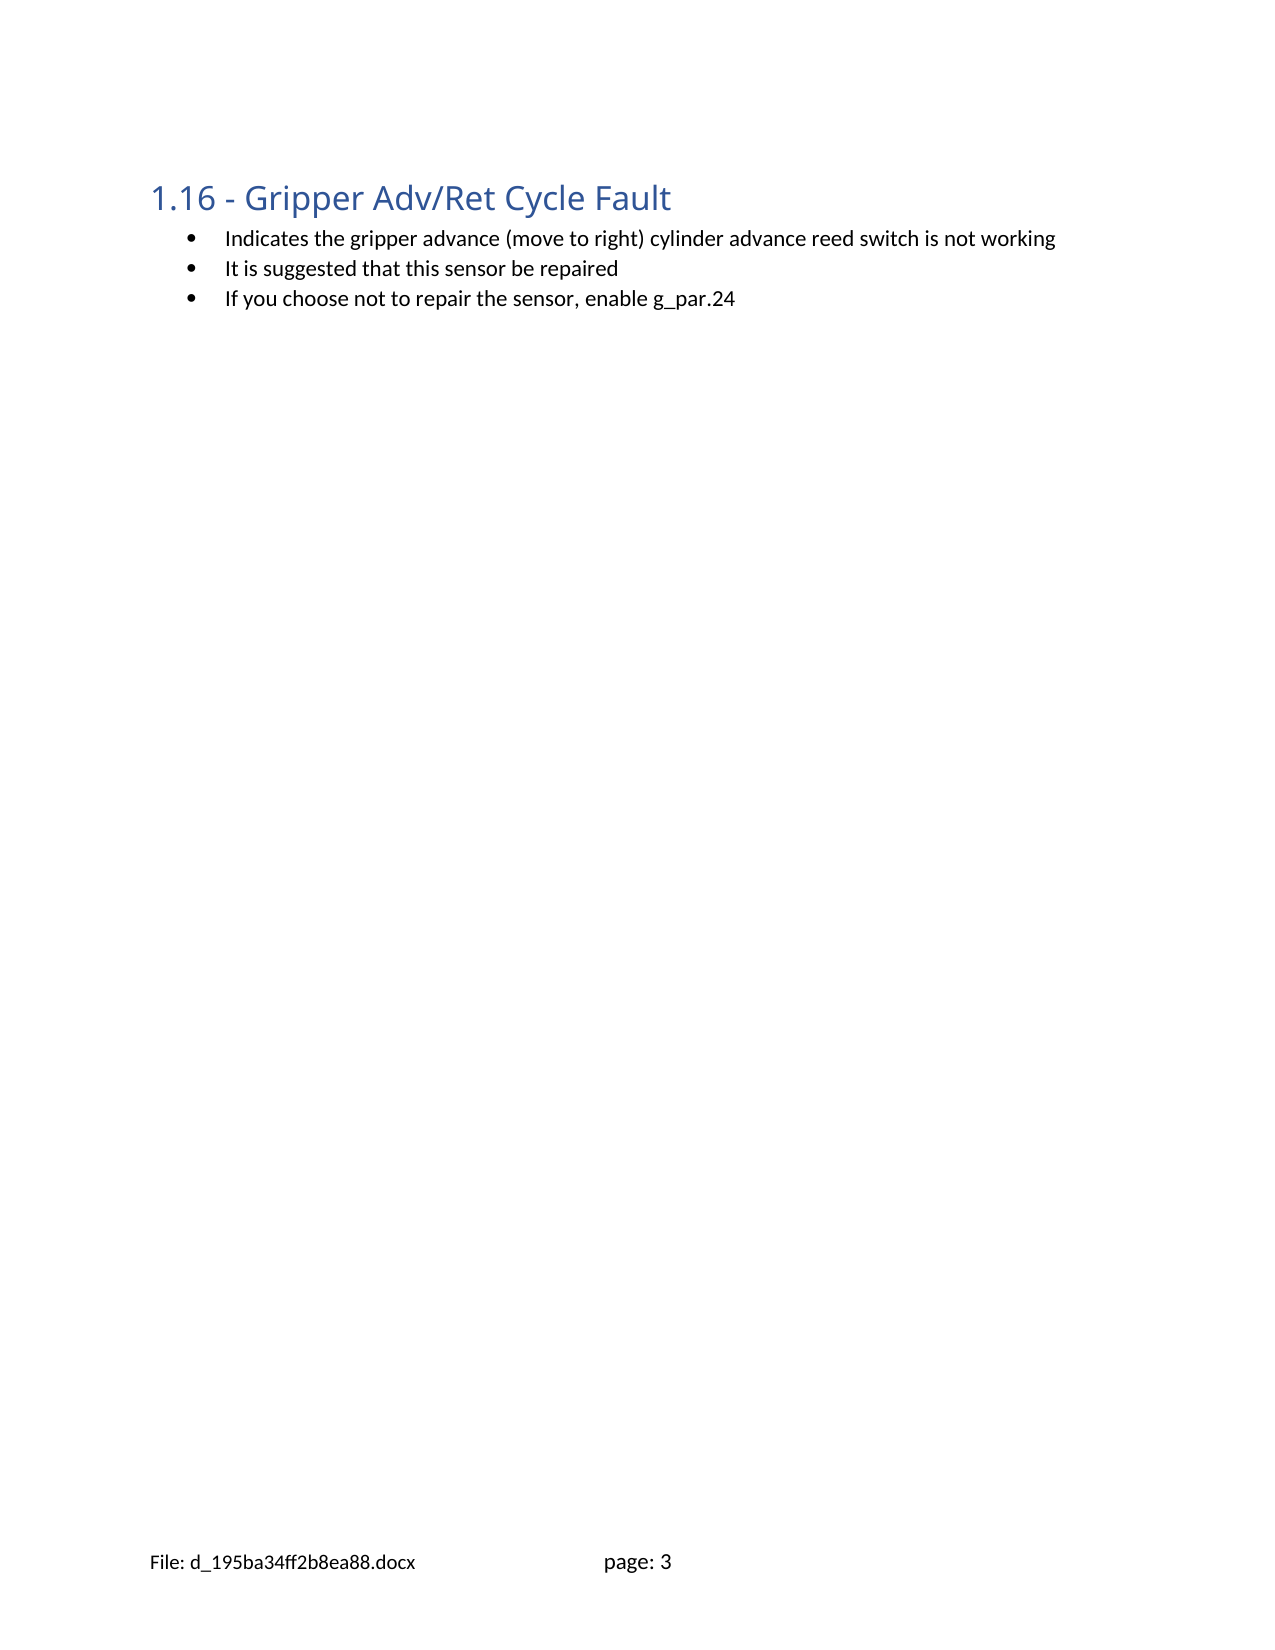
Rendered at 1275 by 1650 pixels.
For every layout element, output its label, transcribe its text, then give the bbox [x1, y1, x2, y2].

subtitle 1.16 - Gripper Adv/Ret Cycle Fault [150, 175, 1125, 220]
list It is suggested that this sensor be repaired [187, 254, 1125, 282]
list Indicates the gripper advance (move to right) cylinder advance reed switch is not working [187, 224, 1125, 252]
list If you choose not to repair the sensor, enable g_par.24 [187, 284, 1125, 312]
